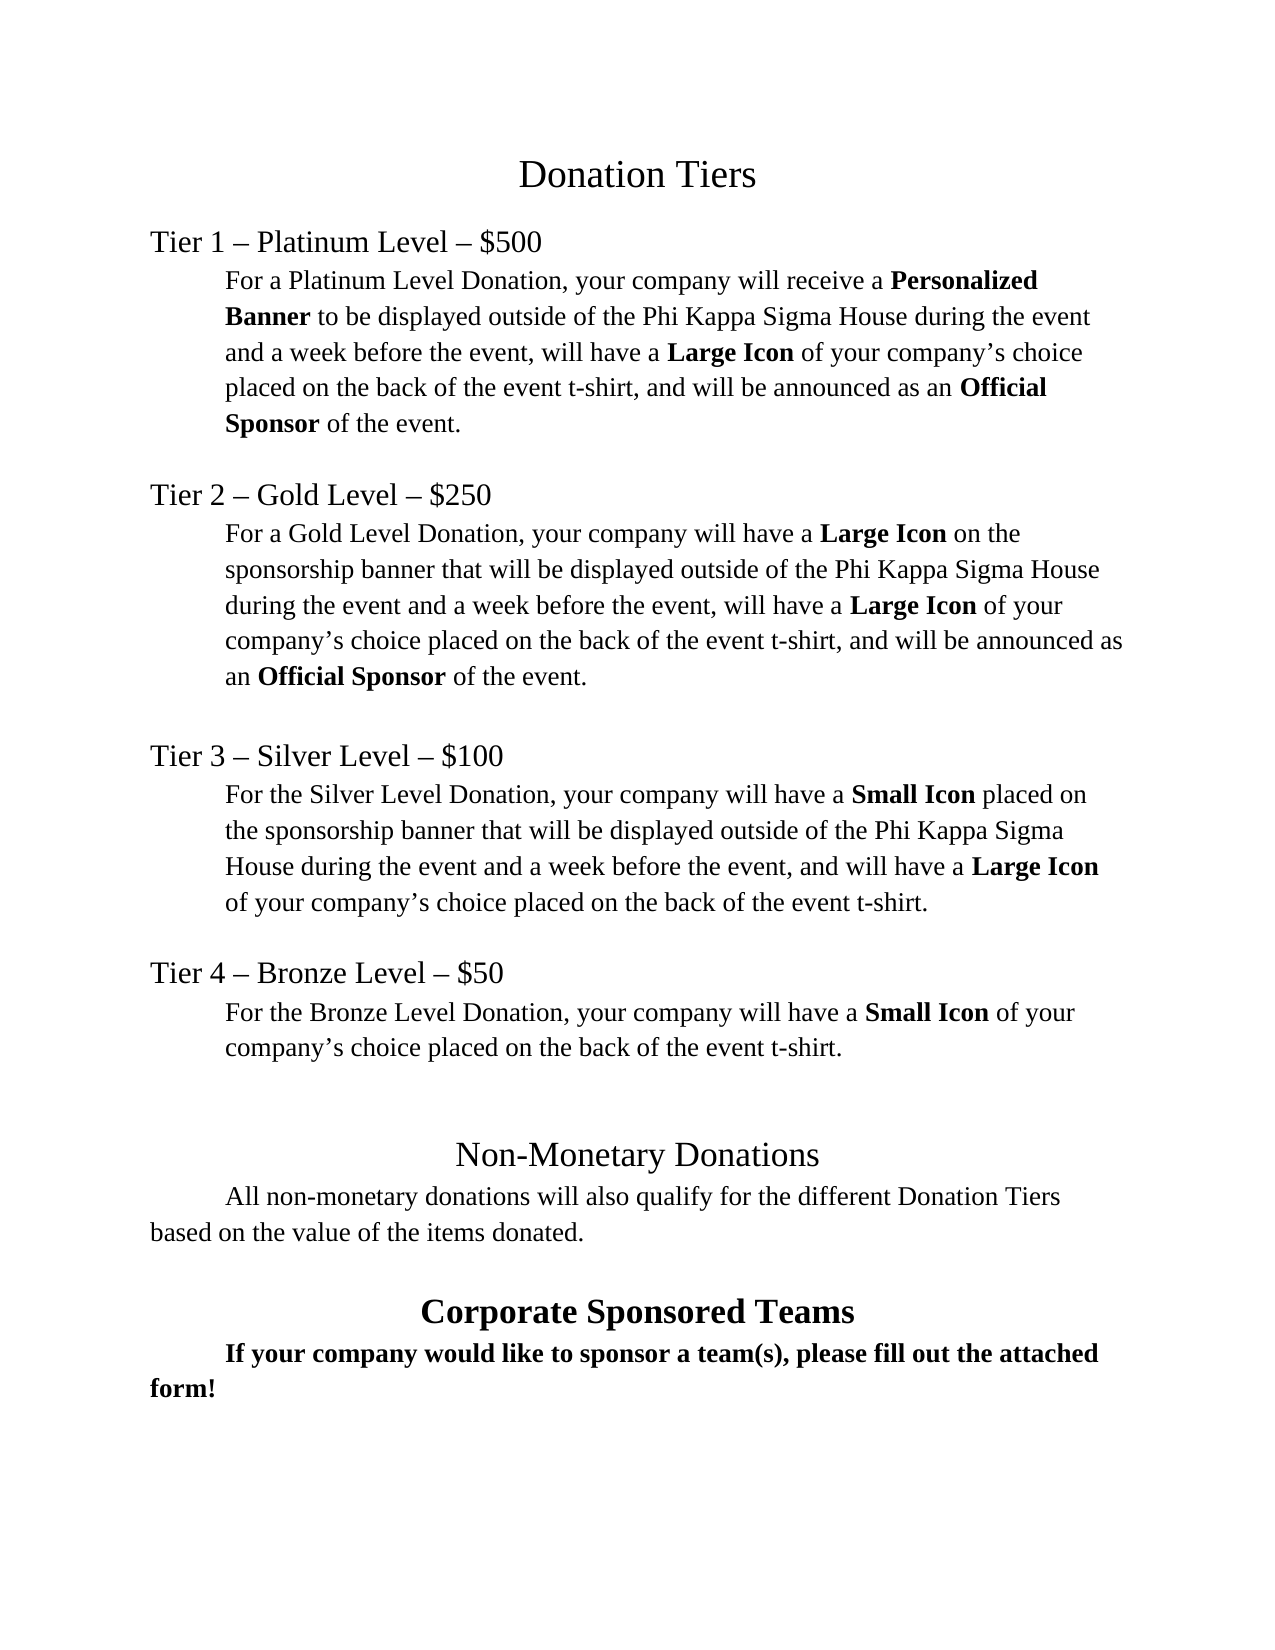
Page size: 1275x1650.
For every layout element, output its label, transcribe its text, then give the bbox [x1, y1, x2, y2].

text For a Gold Level Donation, your company will have a Large Icon on the sponsorship banner that will be displayed outside of the Phi Kappa Sigma House during the event and a week before the event, will have a Large Icon of your company’s choice placed on the back of the event t-shirt, and will be announced as an Official Sponsor of the event. [225, 517, 1125, 691]
text Corporate Sponsored Teams [150, 1290, 1125, 1331]
text Tier 1 – Platinum Level – $500 [150, 223, 1125, 259]
text Tier 3 – Silver Level – $100 [150, 737, 1125, 773]
text Tier 4 – Bronze Level – $50 [150, 954, 1125, 990]
text Donation Tiers [150, 150, 1125, 196]
text For the Silver Level Donation, your company will have a Small Icon placed on the sponsorship banner that will be displayed outside of the Phi Kappa Sigma House during the event and a week before the event, and will have a Large Icon of your company’s choice placed on the back of the event t-shirt. [225, 778, 1125, 917]
text For a Platinum Level Donation, your company will receive a Personalized Banner to be displayed outside of the Phi Kappa Sigma House during the event and a week before the event, will have a Large Icon of your company’s choice placed on the back of the event t-shirt, and will be announced as an Official Sponsor of the event. [225, 264, 1125, 438]
text Non-Monetary Donations [150, 1133, 1125, 1174]
text All non-monetary donations will also qualify for the different Donation Tiers based on the value of the items donated. [150, 1180, 1125, 1247]
text Tier 2 – Gold Level – $250 [150, 476, 1125, 512]
text If your company would like to sponsor a team(s), please fill out the attached form! [150, 1337, 1125, 1404]
text For the Bronze Level Donation, your company will have a Small Icon of your company’s choice placed on the back of the event t-shirt. [225, 996, 1125, 1062]
